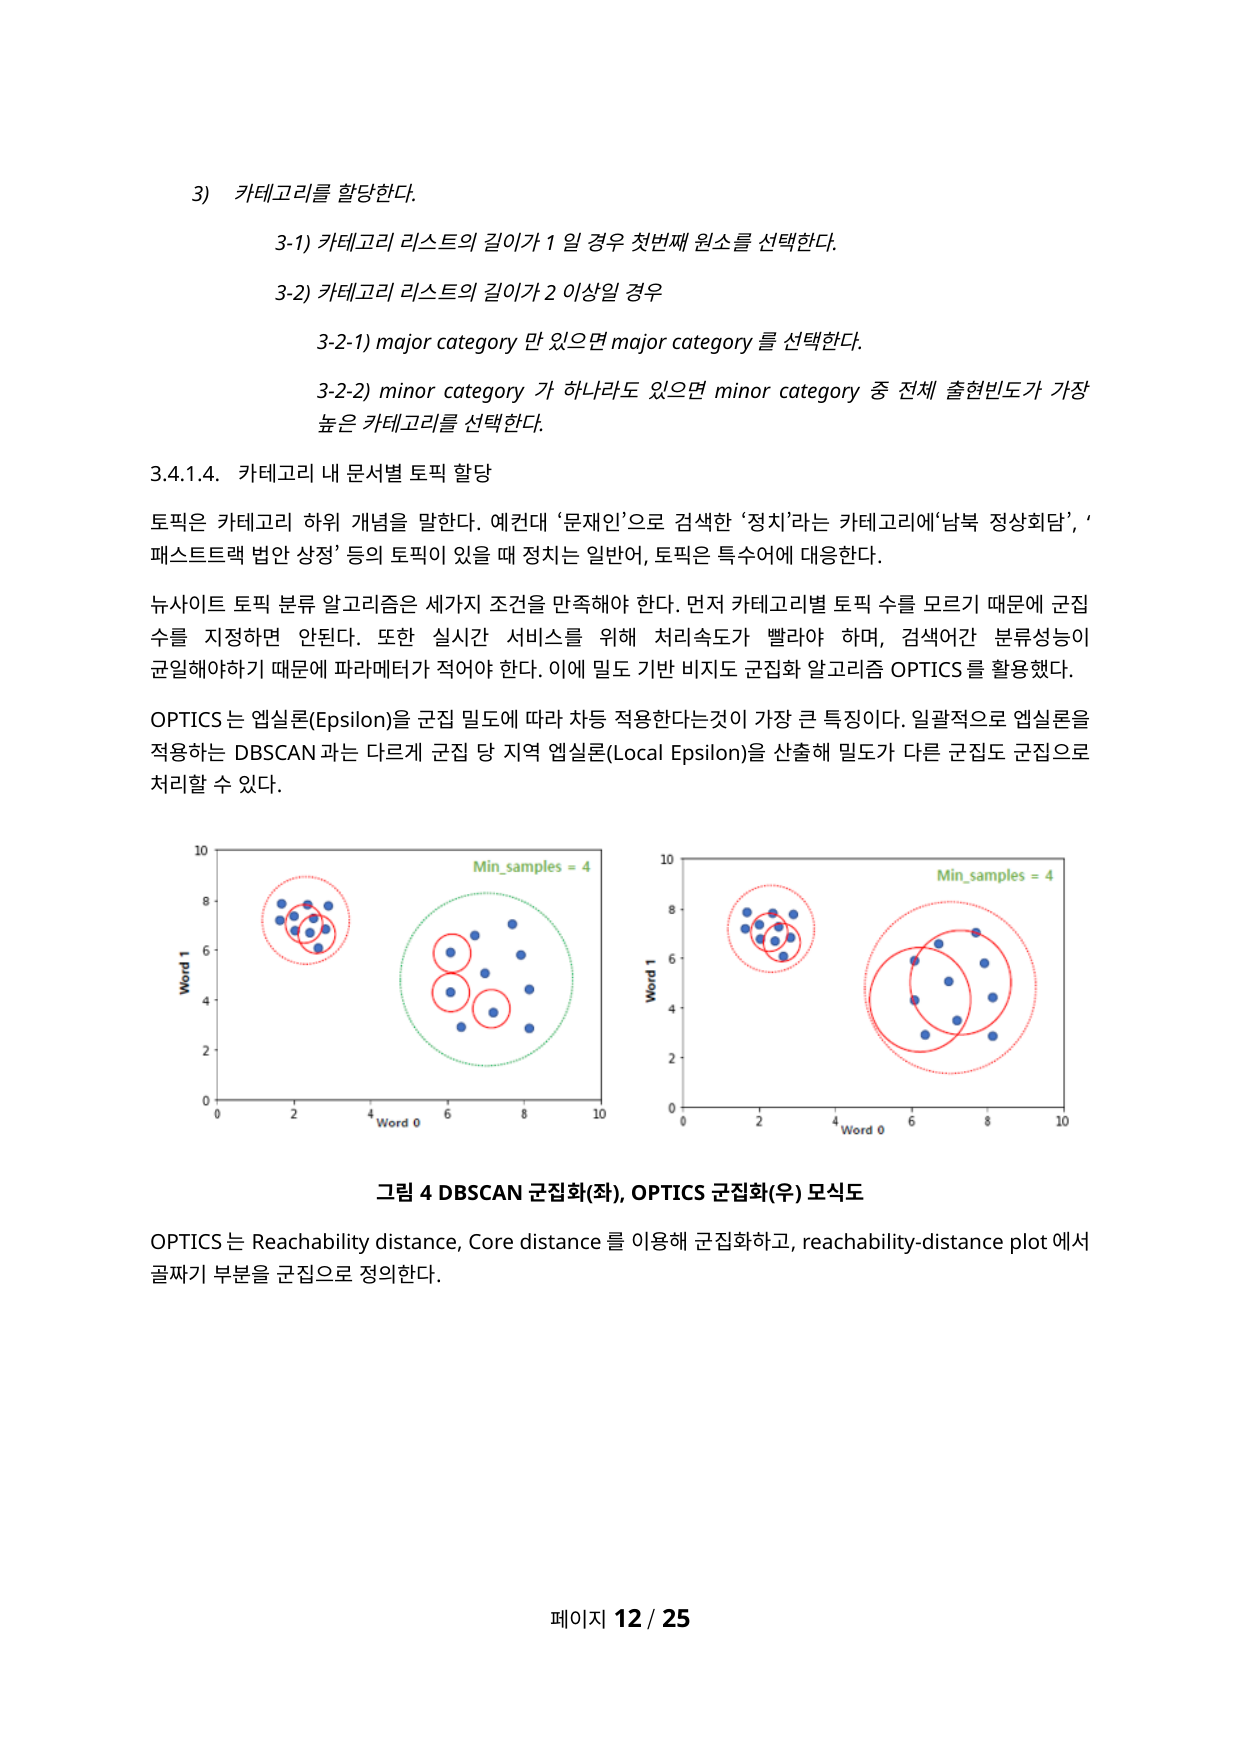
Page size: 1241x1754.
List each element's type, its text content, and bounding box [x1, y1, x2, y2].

text 토픽은 카테고리 하위 개념을 말한다. 예컨대 ‘문재인’으로 검색한 ‘정치’라는 카테고리에‘남북 정상회담’, ‘패스트트랙 법안 상정’ 등의 토픽이 있을 때 정치는 일반어, 토픽은 특수어에 대응한다. [150, 506, 1090, 569]
list 3-1) 카테고리 리스트의 길이가 1일 경우 첫번째 원소를 선택한다. [233, 227, 1090, 257]
picture [150, 817, 1091, 1158]
list 카테고리를 할당한다. [192, 177, 1090, 207]
subtitle 카테고리 내 문서별 토픽 할당 [150, 457, 1090, 487]
text 3-2-1) major category 만 있으면 major category를 선택한다. [233, 325, 1090, 356]
text OPTICS는 엡실론(Epsilon)을 군집 밀도에 따라 차등 적용한다는것이 가장 큰 특징이다. 일괄적으로 엡실론을 적용하는 DBSCAN과는 다르게 군집 당 지역 엡실론(Local Epsilon)을 산출해 밀도가 다른 군집도 군집으로 처리할 수 있다. [150, 703, 1090, 799]
text 3-2-2) minor category 가 하나라도 있으면 minor category 중 전체 출현빈도가 가장 높은 카테고리를 선택한다. [317, 375, 1090, 438]
text 그림 4 DBSCAN 군집화(좌), OPTICS 군집화(우) 모식도 [150, 1176, 1090, 1206]
list 3-2) 카테고리 리스트의 길이가 2이상일 경우 [275, 276, 1090, 306]
text 뉴사이트 토픽 분류 알고리즘은 세가지 조건을 만족해야 한다. 먼저 카테고리별 토픽 수를 모르기 때문에 군집 수를 지정하면 안된다. 또한 실시간 서비스를 위해 처리속도가 빨라야 하며, 검색어간 분류성능이 균일해야하기 때문에 파라메터가 적어야 한다. 이에 밀도 기반 비지도 군집화 알고리즘 OPTICS를 활용했다. [150, 588, 1090, 684]
text OPTICS는 Reachability distance, Core distance를 이용해 군집화하고, reachability-distance plot에서 골짜기 부분을 군집으로 정의한다. [150, 1226, 1090, 1288]
